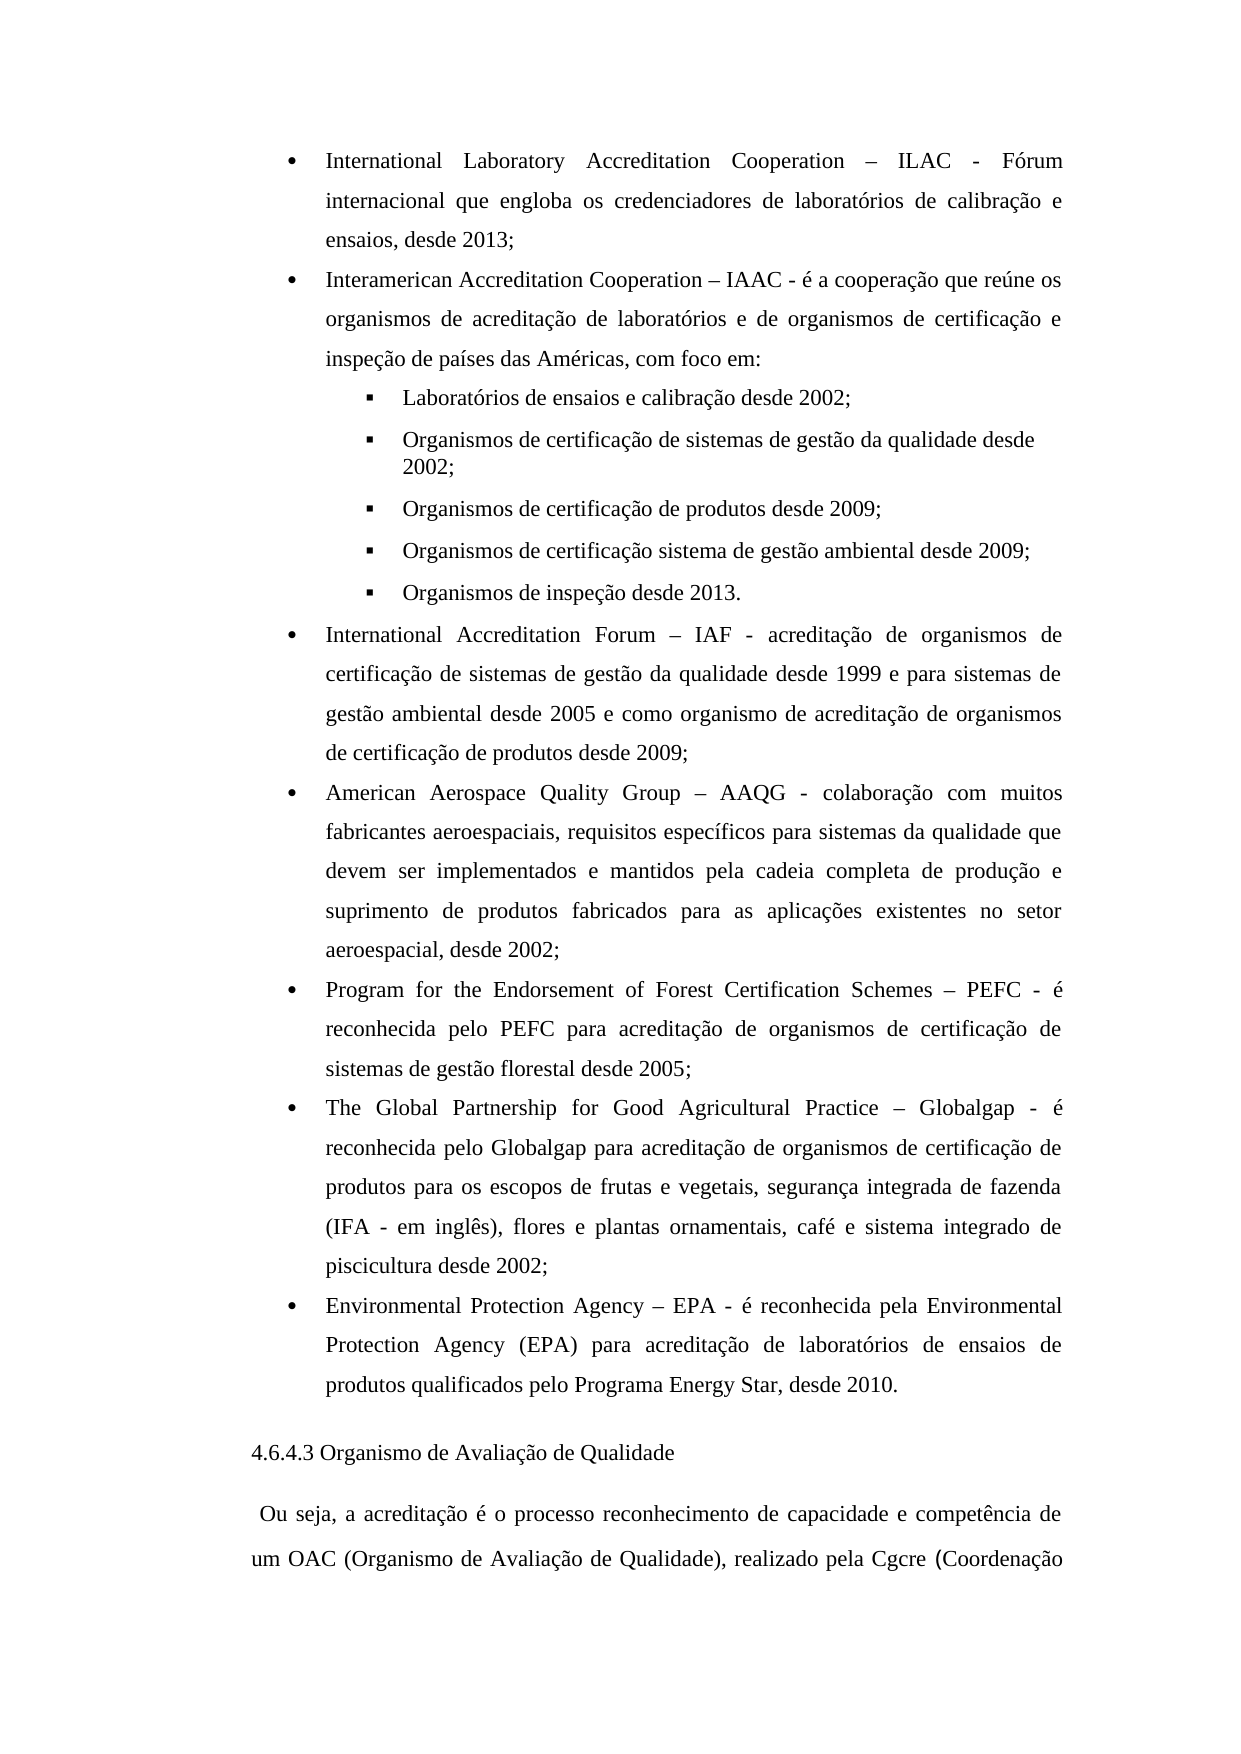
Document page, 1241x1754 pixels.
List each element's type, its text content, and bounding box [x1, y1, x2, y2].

list Organismos de certificação de produtos desde 2009; [365, 495, 1063, 521]
list International Accreditation Forum – IAF - acreditação de organismos de certificação de sistemas de gestão da qualidade desde 1999 e para sistemas de gestão ambiental desde 2005 e como organismo de acreditação de organismos de certificação de produtos desde 2009; [288, 621, 1063, 766]
list Interamerican Accreditation Cooperation – IAAC - é a cooperação que reúne os organismos de acreditação de laboratórios e de organismos de certificação e inspeção de países das Américas, com foco em: [288, 266, 1063, 371]
list Environmental Protection Agency – EPA - é reconhecida pela Environmental Protection Agency (EPA) para acreditação de laboratórios de ensaios de produtos qualificados pelo Programa Energy Star, desde 2010. [288, 1292, 1063, 1397]
list Organismos de certificação de sistemas de gestão da qualidade desde 2002; [365, 426, 1063, 479]
list Organismos de certificação sistema de gestão ambiental desde 2009; [365, 537, 1063, 563]
list Laboratórios de ensaios e calibração desde 2002; [365, 384, 1063, 411]
list The Global Partnership for Good Agricultural Practice – Globalgap - é reconhecida pelo Globalgap para acreditação de organismos de certificação de produtos para os escopos de frutas e vegetais, segurança integrada de fazenda (IFA - em inglês), flores e plantas ornamentais, café e sistema integrado de piscicultura desde 2002; [288, 1094, 1063, 1279]
list International Laboratory Accreditation Cooperation – ILAC - Fórum internacional que engloba os credenciadores de laboratórios de calibração e ensaios, desde 2013; [288, 148, 1063, 253]
text 4.6.4.3 Organismo de Avaliação de Qualidade [251, 1439, 1063, 1466]
list Organismos de inspeção desde 2013. [365, 579, 1063, 605]
list Program for the Endorsement of Forest Certification Schemes – PEFC - é reconhecida pelo PEFC para acreditação de organismos de certificação de sistemas de gestão florestal desde 2005; [288, 976, 1063, 1081]
list American Aerospace Quality Group – AAQG - colaboração com muitos fabricantes aeroespaciais, requisitos específicos para sistemas da qualidade que devem ser implementados e mantidos pela cadeia completa de produção e suprimento de produtos fabricados para as aplicações existentes no setor aeroespacial, desde 2002; [288, 779, 1063, 963]
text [251, 1526, 1063, 1573]
